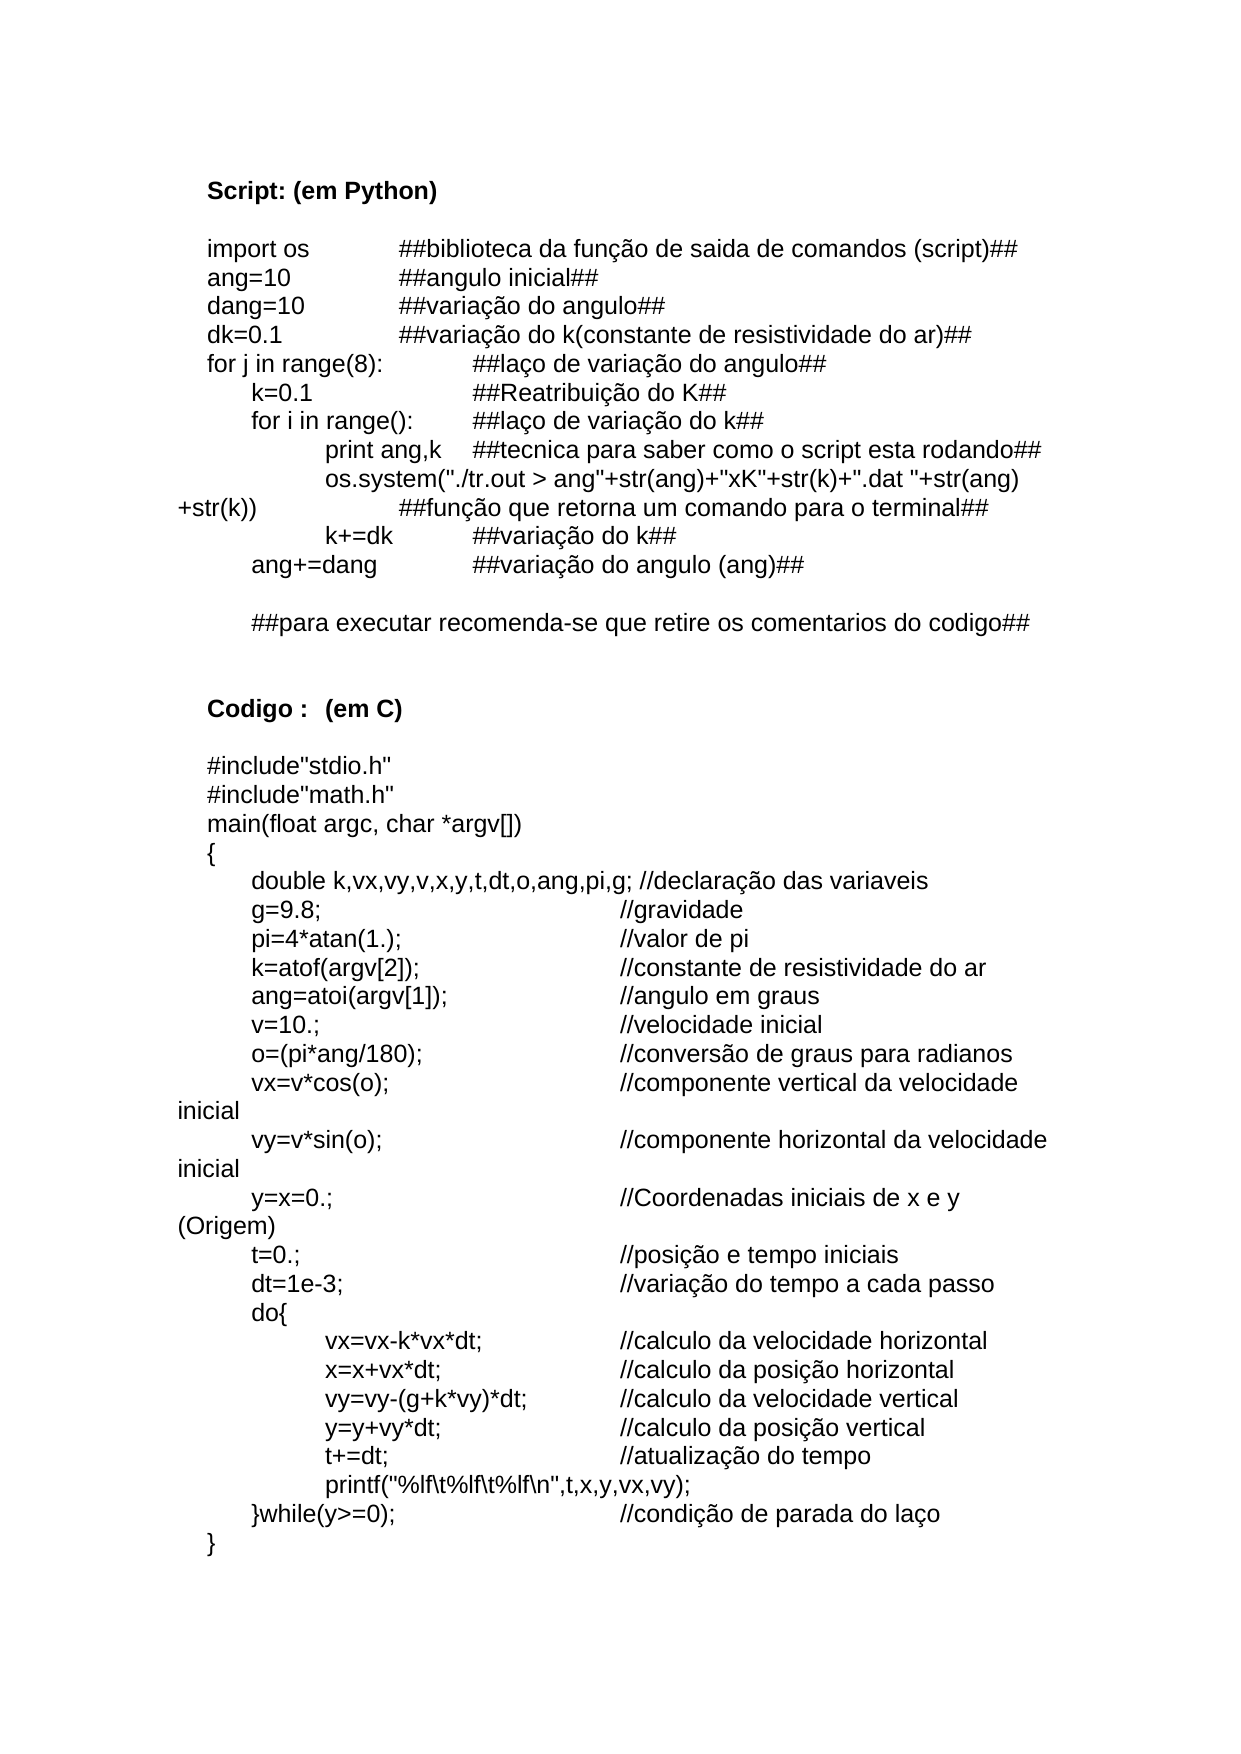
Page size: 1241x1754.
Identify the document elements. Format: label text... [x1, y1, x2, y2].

text y=y+vy*dt; //calculo da posição vertical [177, 1413, 1063, 1441]
text printf("%lf\t%lf\t%lf\n",t,x,y,vx,vy); [177, 1470, 1063, 1499]
text do{ [177, 1298, 1063, 1326]
text import os ##biblioteca da função de saida de comandos (script)## [177, 234, 1063, 263]
text { [177, 838, 1063, 866]
text for i in range(): ##laço de variação do k## [177, 406, 1063, 435]
text g=9.8; //gravidade [177, 895, 1063, 924]
text vy=v*sin(o); //componente horizontal da velocidade inicial [177, 1125, 1063, 1183]
text y=x=0.; //Coordenadas iniciais de x e y (Origem) [177, 1183, 1063, 1240]
text k=atof(argv[2]); //constante de resistividade do ar [177, 953, 1063, 981]
text dk=0.1 ##variação do k(constante de resistividade do ar)## [177, 320, 1063, 349]
text ang=10 ##angulo inicial## [177, 263, 1063, 291]
text k=0.1 ##Reatribuição do K## [177, 378, 1063, 406]
text vx=vx-k*vx*dt; //calculo da velocidade horizontal [177, 1326, 1063, 1355]
text print ang,k ##tecnica para saber como o script esta rodando## [177, 435, 1063, 464]
text o=(pi*ang/180); //conversão de graus para radianos [177, 1039, 1063, 1068]
text ang=atoi(argv[1]); //angulo em graus [177, 981, 1063, 1010]
text #include"math.h" [177, 780, 1063, 809]
text main(float argc, char *argv[]) [177, 809, 1063, 838]
text double k,vx,vy,v,x,y,t,dt,o,ang,pi,g; //declaração das variaveis [177, 866, 1063, 895]
text } [177, 1528, 1063, 1556]
text Script: (em Python) [177, 176, 1063, 205]
text pi=4*atan(1.); //valor de pi [177, 924, 1063, 953]
text for j in range(8): ##laço de variação do angulo## [177, 349, 1063, 378]
text k+=dk ##variação do k## [177, 521, 1063, 550]
text #include"stdio.h" [177, 751, 1063, 780]
text vy=vy-(g+k*vy)*dt; //calculo da velocidade vertical [177, 1384, 1063, 1413]
text dt=1e-3; //variação do tempo a cada passo [177, 1269, 1063, 1298]
text ang+=dang ##variação do angulo (ang)## [177, 550, 1063, 579]
text vx=v*cos(o); //componente vertical da velocidade inicial [177, 1068, 1063, 1125]
text ##para executar recomenda-se que retire os comentarios do codigo## [177, 608, 1063, 636]
text t+=dt; //atualização do tempo [177, 1441, 1063, 1470]
text t=0.; //posição e tempo iniciais [177, 1240, 1063, 1269]
text Codigo : (em C) [177, 694, 1063, 723]
text }while(y>=0); //condição de parada do laço [177, 1499, 1063, 1528]
text v=10.; //velocidade inicial [177, 1010, 1063, 1039]
text os.system("./tr.out > ang"+str(ang)+"xK"+str(k)+".dat "+str(ang)+str(k)) ##função que retorna um comando para o terminal## [177, 464, 1063, 521]
text dang=10 ##variação do angulo## [177, 291, 1063, 320]
text x=x+vx*dt; //calculo da posição horizontal [177, 1355, 1063, 1384]
